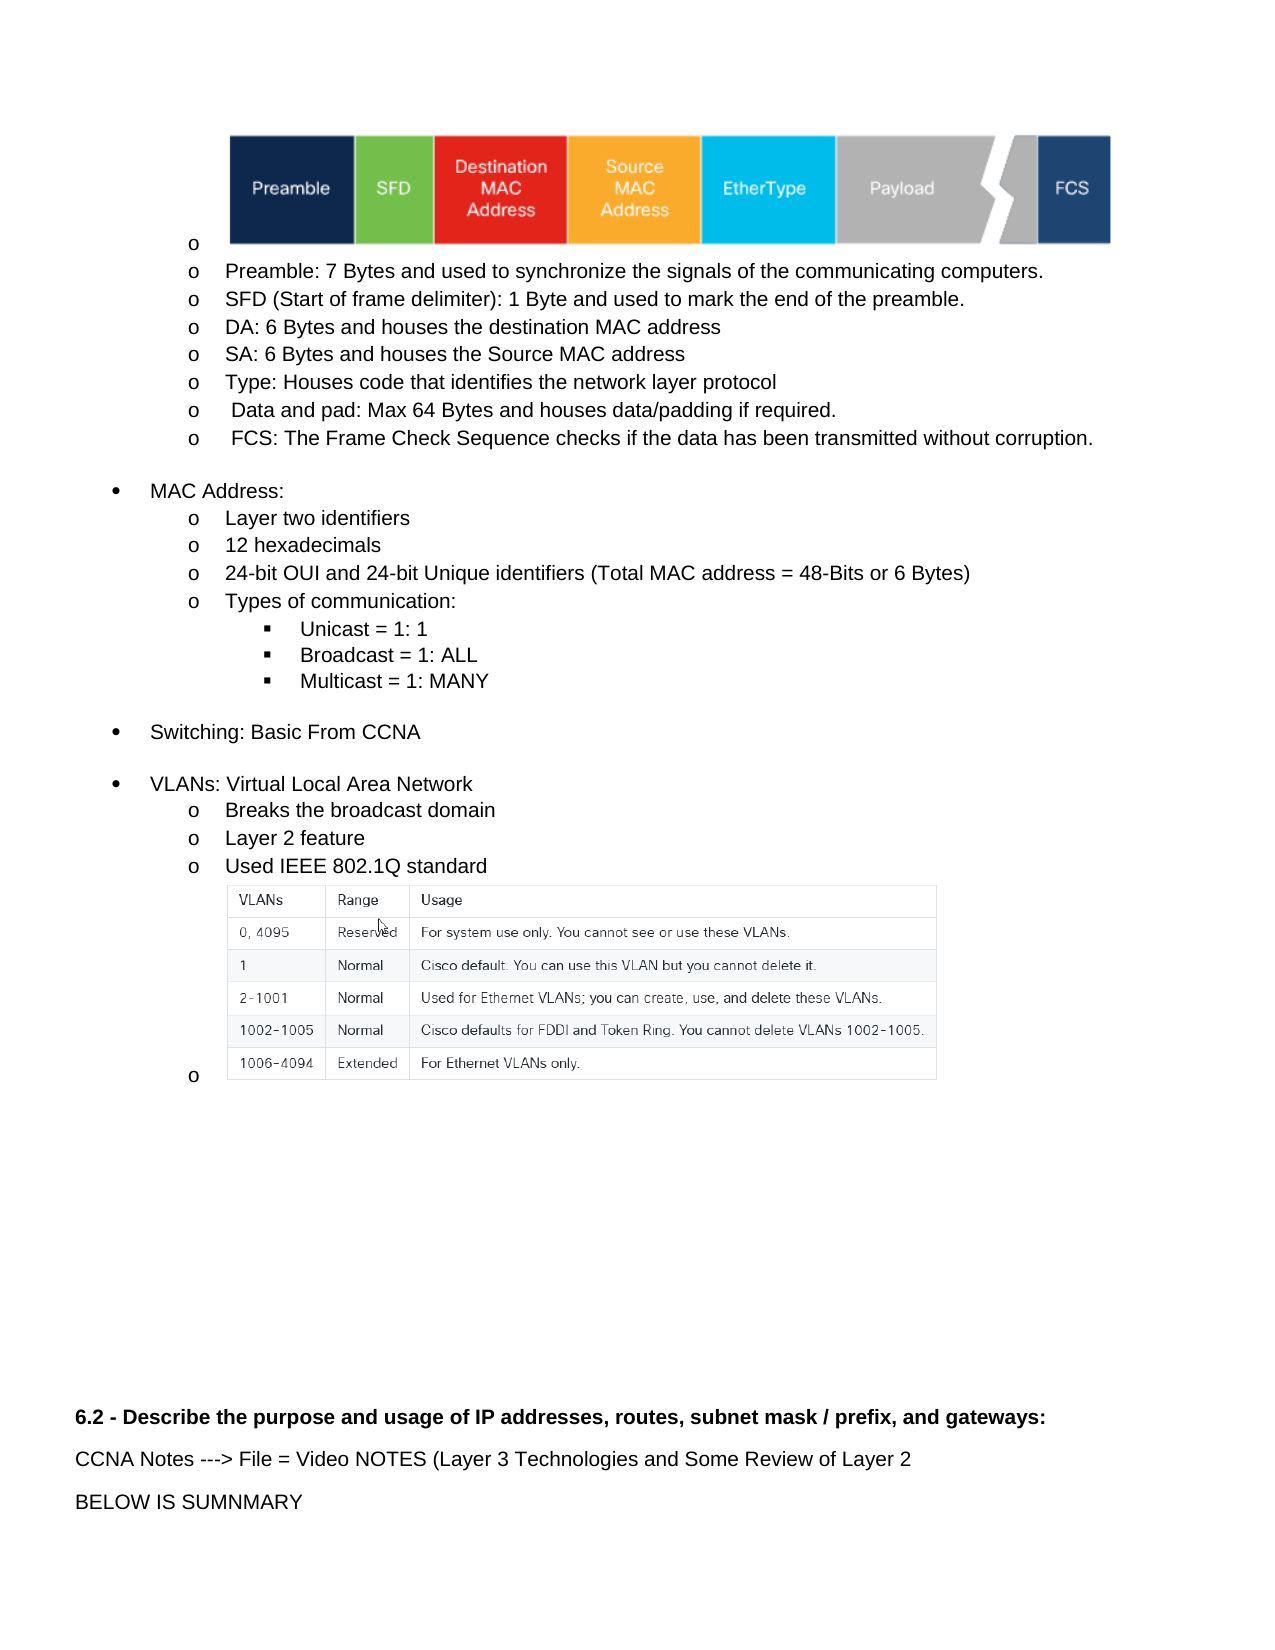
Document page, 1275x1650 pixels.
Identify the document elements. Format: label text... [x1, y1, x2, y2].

list Type: Houses code that identifies the network layer protocol [187, 370, 1200, 396]
list Breaks the broadcast domain [187, 798, 1200, 824]
picture [225, 881, 939, 1083]
list Multicast = 1: MANY [262, 668, 1200, 692]
list Switching: Basic From CCNA [112, 720, 1200, 744]
list Used IEEE 802.1Q standard [187, 853, 1200, 879]
picture [225, 131, 1117, 251]
list Unicast = 1: 1 [262, 617, 1200, 641]
list VLANs: Virtual Local Area Network [112, 772, 1200, 796]
list SFD (Start of frame delimiter): 1 Byte and used to mark the end of the preamble. [187, 287, 1200, 312]
list Layer 2 feature [187, 826, 1200, 852]
text BELOW IS SUMNMARY [75, 1489, 1200, 1513]
text CCNA Notes ---> File = Video NOTES (Layer 3 Technologies and Some Review of Layer 2 [75, 1447, 1200, 1471]
list SA: 6 Bytes and houses the Source MAC address [187, 342, 1200, 368]
list DA: 6 Bytes and houses the destination MAC address [187, 314, 1200, 340]
list Types of communication: [187, 589, 1200, 614]
list Broadcast = 1: ALL [262, 642, 1200, 667]
list Data and pad: Max 64 Bytes and houses data/padding if required. [187, 398, 1200, 424]
list MAC Address: [112, 479, 1200, 503]
list Preamble: 7 Bytes and used to synchronize the signals of the communicating computers. [187, 259, 1200, 285]
list 24-bit OUI and 24-bit Unique identifiers (Total MAC address = 48-Bits or 6 Bytes) [187, 561, 1200, 587]
list 12 hexadecimals [187, 533, 1200, 559]
list Layer two identifiers [187, 505, 1200, 531]
text 6.2 - Describe the purpose and usage of IP addresses, routes, subnet mask / prefix, and gateways: [75, 1404, 1200, 1428]
list FCS: The Frame Check Sequence checks if the data has been transmitted without corruption. [187, 426, 1200, 452]
